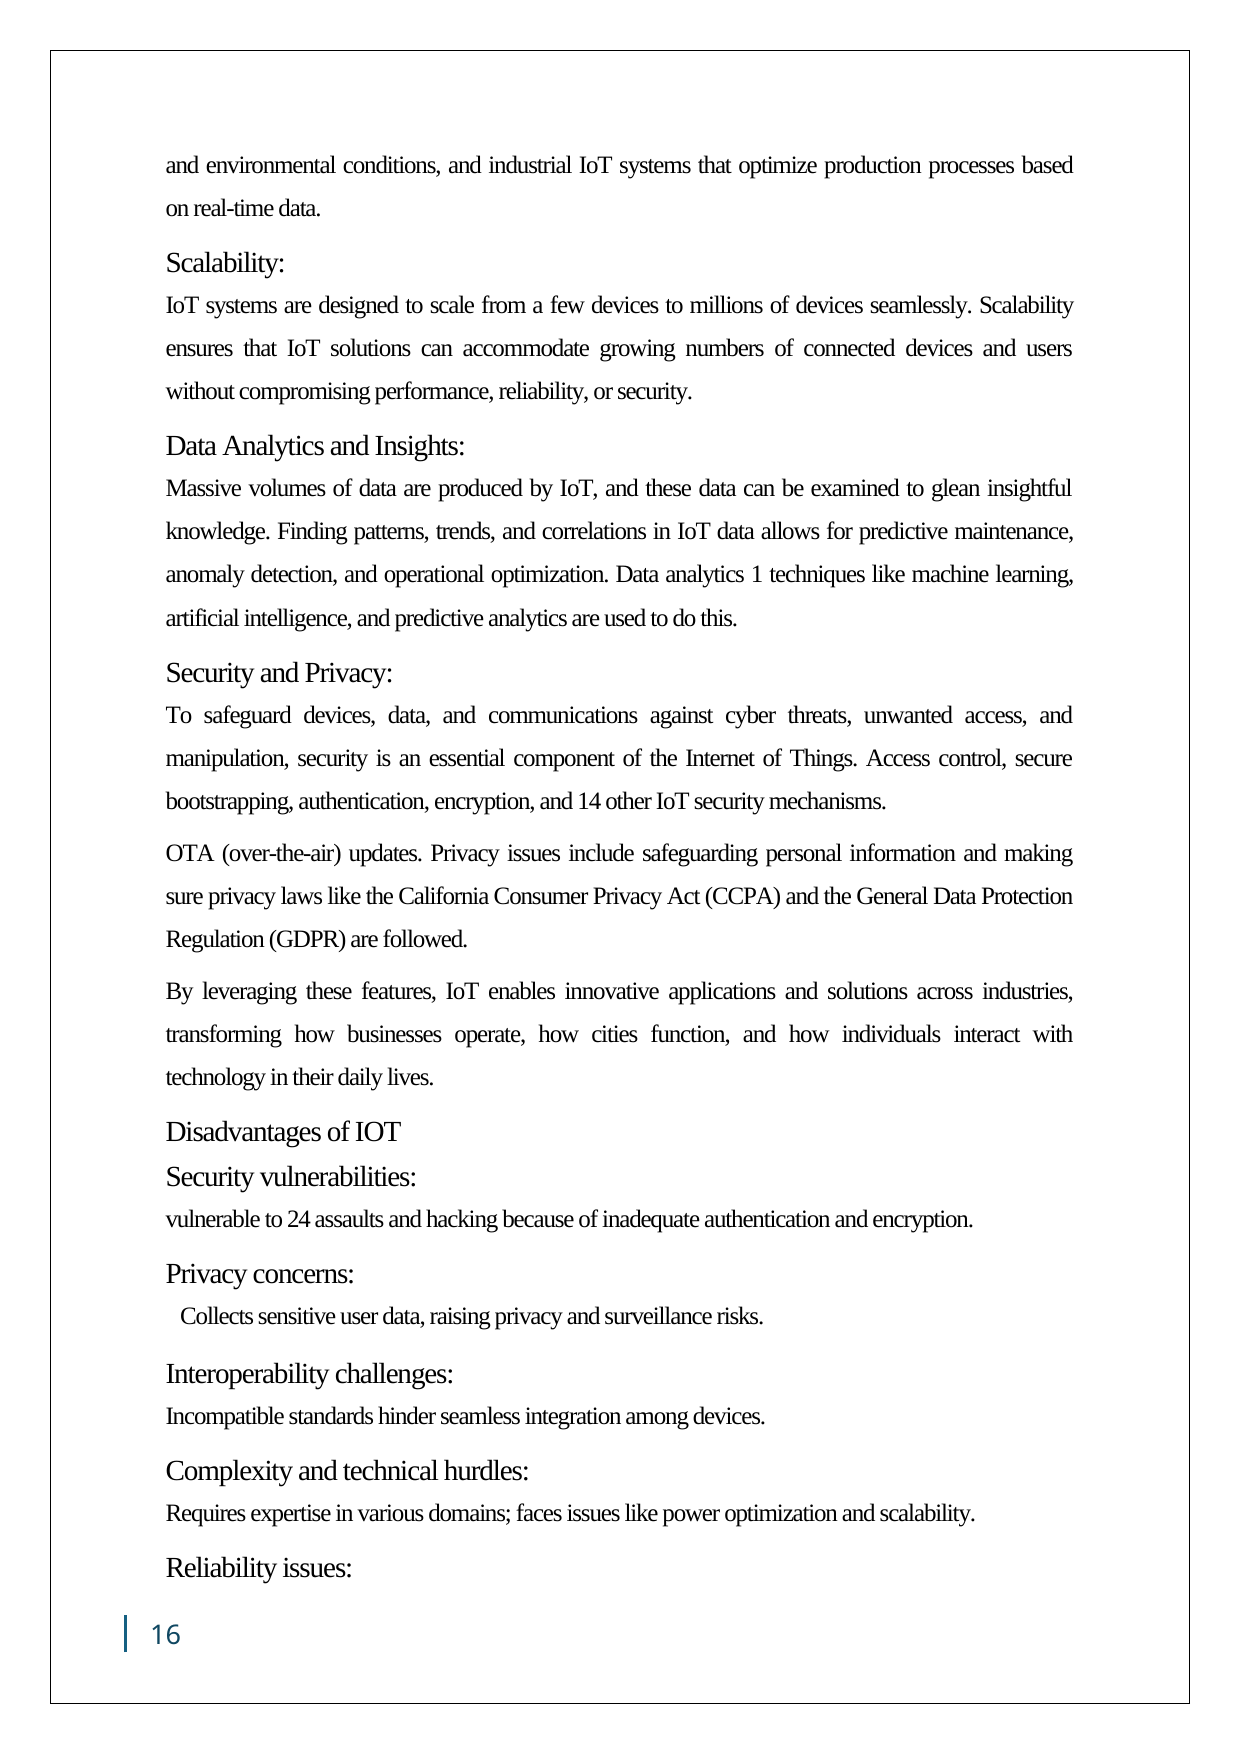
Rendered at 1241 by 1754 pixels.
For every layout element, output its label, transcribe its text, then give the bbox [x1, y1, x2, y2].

text By leveraging these features, IoT enables innovative applications and solutions across industries, transforming how businesses operate, how cities function, and how individuals interact with technology in their daily lives. [165, 976, 1074, 1091]
text Incompatible standards hinder seamless integration among devices. [165, 1401, 1074, 1429]
text Disadvantages of IOT [165, 1114, 1074, 1148]
text Privacy concerns: [165, 1256, 1074, 1290]
text Reliability issues: [165, 1550, 1074, 1583]
text vulnerable to 24 assaults and hacking because of inadequate authentication and encryption. [165, 1204, 1074, 1233]
text Requires expertise in various domains; faces issues like power optimization and scalability. [165, 1498, 1074, 1526]
text IoT systems are designed to scale from a few devices to millions of devices seamlessly. Scalability ensures that IoT solutions can accommodate growing numbers of connected devices and users without compromising performance, reliability, or security. [165, 290, 1074, 405]
text Collects sensitive user data, raising privacy and surveillance risks. [165, 1301, 1074, 1330]
text Security and Privacy: [165, 655, 1074, 688]
text OTA (over-the-air) updates. Privacy issues include safeguarding personal information and making sure privacy laws like the California Consumer Privacy Act (CCPA) and the General Data Protection Regulation (GDPR) are followed. [165, 838, 1074, 953]
text Massive volumes of data are produced by IoT, and these data can be examined to glean insightful knowledge. Finding patterns, trends, and correlations in IoT data allows for predictive maintenance, anomaly detection, and operational optimization. Data analytics 1 techniques like machine learning, artificial intelligence, and predictive analytics are used to do this. [165, 473, 1074, 631]
text Scalability: [165, 245, 1074, 279]
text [165, 150, 1074, 222]
text To safeguard devices, data, and communications against cyber threats, unwanted access, and manipulation, security is an essential component of the Internet of Things. Access control, secure bootstrapping, authentication, encryption, and 14 other IoT security mechanisms. [165, 700, 1074, 815]
text Interoperability challenges: [165, 1356, 1074, 1389]
text Complexity and technical hurdles: [165, 1453, 1074, 1486]
text Data Analytics and Insights: [165, 428, 1074, 462]
text Security vulnerabilities: [165, 1159, 1074, 1193]
